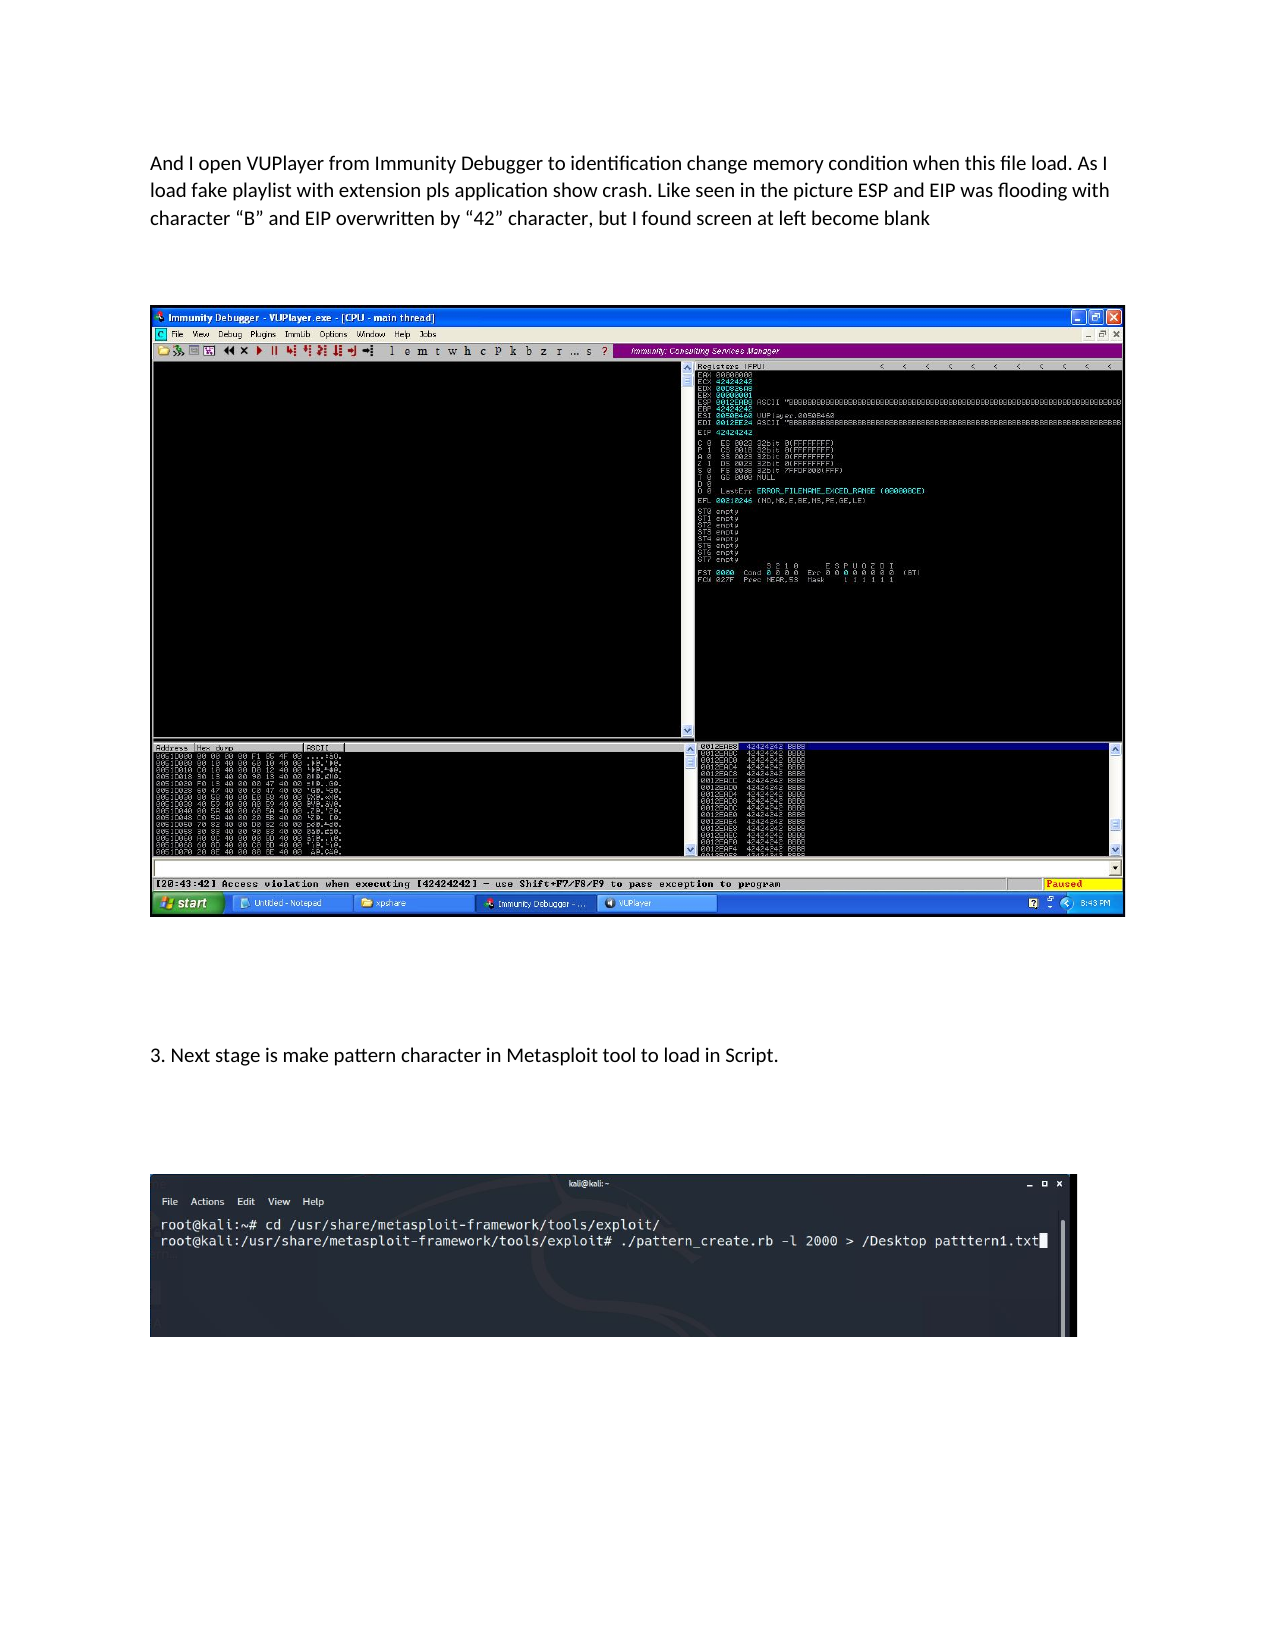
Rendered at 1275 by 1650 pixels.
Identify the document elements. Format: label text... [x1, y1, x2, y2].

text 3. Next stage is make pattern character in Metasploit tool to load in Script. [150, 1042, 1125, 1067]
picture [150, 305, 1125, 917]
text And I open VUPlayer from Immunity Debugger to identification change memory condition when this file load. As I load fake playlist with extension pls application show crash. Like seen in the picture ESP and EIP was flooding with character “B” and EIP overwritten by “42” character, but I found screen at left become blank [150, 150, 1125, 230]
picture [150, 1174, 1078, 1337]
